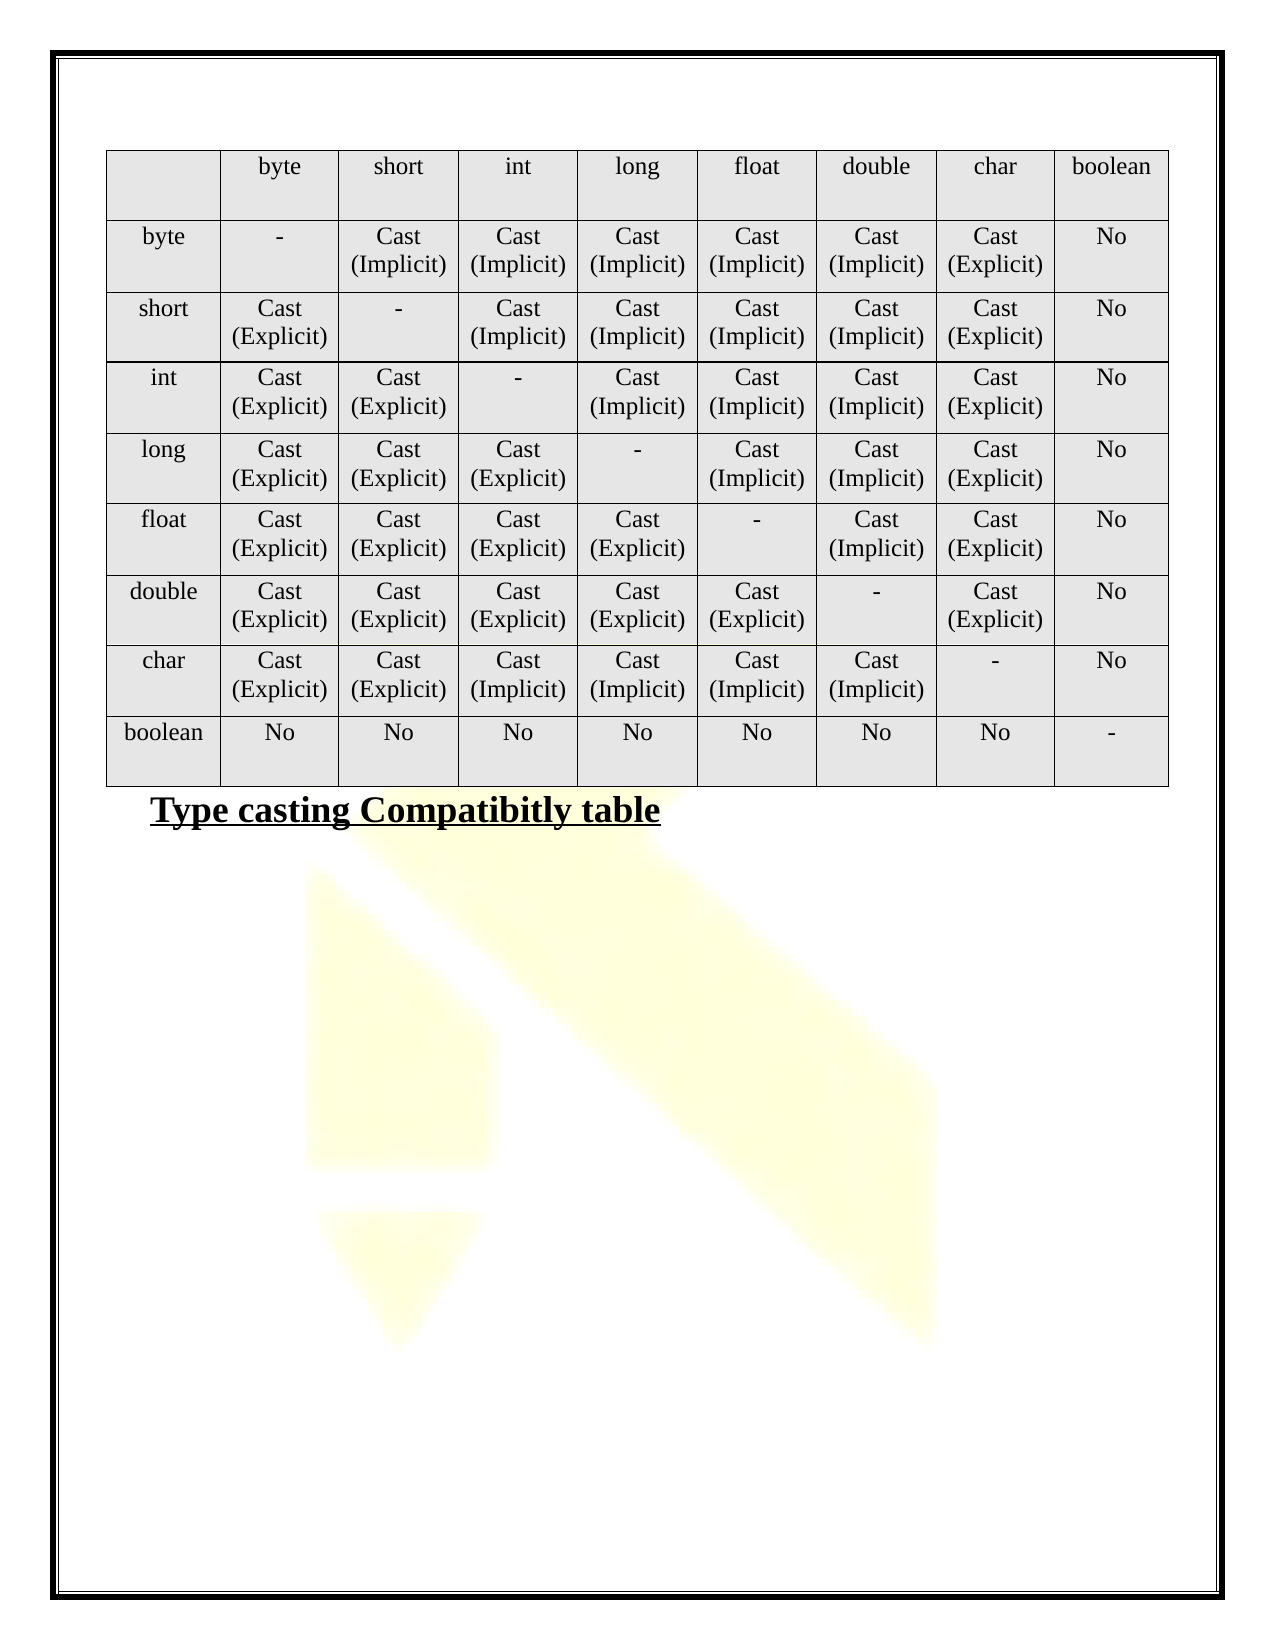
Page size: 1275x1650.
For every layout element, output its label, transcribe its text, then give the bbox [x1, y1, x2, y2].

table_cell Cast (Explicit) [339, 646, 458, 716]
table_header long [578, 151, 697, 220]
table_cell Cast (Explicit) [221, 504, 338, 575]
table_cell Cast (Implicit) [817, 434, 936, 503]
table_cell No [1055, 576, 1168, 644]
table_header char [937, 151, 1054, 220]
table_cell int [107, 363, 220, 433]
table_cell Cast (Explicit) [339, 434, 458, 503]
table_cell Cast (Explicit) [459, 504, 577, 575]
table_cell Cast (Explicit) [937, 576, 1054, 644]
table_cell Cast (Implicit) [578, 363, 697, 433]
table_cell char [107, 646, 220, 716]
table_header int [459, 151, 577, 220]
table_cell Cast (Implicit) [817, 363, 936, 433]
table_cell Cast (Implicit) [817, 293, 936, 361]
table_cell Cast (Explicit) [459, 576, 577, 644]
table_cell Cast (Implicit) [339, 221, 458, 292]
table_cell byte [107, 221, 220, 292]
table_cell Cast (Explicit) [937, 293, 1054, 361]
table_cell No [1055, 221, 1168, 292]
table_cell No [459, 717, 577, 786]
table_header byte [221, 151, 338, 220]
table_header double [817, 151, 936, 220]
table_cell Cast (Explicit) [459, 434, 577, 503]
table_cell - [1055, 717, 1168, 786]
table_cell Cast (Explicit) [221, 363, 338, 433]
text Type casting Compatibitly table [150, 787, 1125, 830]
table_cell - [937, 646, 1054, 716]
table_cell double [107, 576, 220, 644]
table_cell No [1055, 363, 1168, 433]
table_cell - [221, 221, 338, 292]
table_cell Cast (Implicit) [578, 646, 697, 716]
table_header float [698, 151, 816, 220]
table_header short [339, 151, 458, 220]
table_cell No [1055, 434, 1168, 503]
table_cell Cast (Implicit) [698, 434, 816, 503]
table_cell Cast (Implicit) [817, 504, 936, 575]
table_cell Cast (Implicit) [698, 646, 816, 716]
table_cell Cast (Implicit) [459, 221, 577, 292]
table_cell Cast (Implicit) [459, 293, 577, 361]
table_cell Cast (Implicit) [698, 363, 816, 433]
table_cell - [578, 434, 697, 503]
table_cell No [339, 717, 458, 786]
table_cell No [1055, 504, 1168, 575]
table_cell Cast (Implicit) [578, 293, 697, 361]
table_cell No [578, 717, 697, 786]
table_cell Cast (Explicit) [937, 434, 1054, 503]
table_cell Cast (Explicit) [937, 363, 1054, 433]
table_cell No [1055, 293, 1168, 361]
table_cell Cast (Implicit) [698, 221, 816, 292]
table_header boolean [1055, 151, 1168, 220]
table_cell Cast (Explicit) [937, 504, 1054, 575]
table_cell Cast (Explicit) [339, 504, 458, 575]
table_cell Cast (Explicit) [221, 576, 338, 644]
table_cell short [107, 293, 220, 361]
table_cell No [817, 717, 936, 786]
table_cell Cast (Explicit) [578, 576, 697, 644]
table_cell Cast (Implicit) [698, 293, 816, 361]
table_cell Cast (Implicit) [817, 646, 936, 716]
table_cell Cast (Explicit) [221, 434, 338, 503]
table_cell Cast (Implicit) [817, 221, 936, 292]
table_cell Cast (Explicit) [698, 576, 816, 644]
table_header [107, 151, 220, 220]
table_cell Cast (Explicit) [339, 363, 458, 433]
table_cell - [698, 504, 816, 575]
table_cell long [107, 434, 220, 503]
table_cell No [221, 717, 338, 786]
table_cell float [107, 504, 220, 575]
table_cell Cast (Explicit) [221, 293, 338, 361]
table_cell - [459, 363, 577, 433]
table_cell Cast (Explicit) [221, 646, 338, 716]
table_cell Cast (Explicit) [339, 576, 458, 644]
table_cell Cast (Explicit) [937, 221, 1054, 292]
table_cell - [817, 576, 936, 644]
table_cell No [937, 717, 1054, 786]
table_cell Cast (Implicit) [459, 646, 577, 716]
table_cell No [1055, 646, 1168, 716]
table_cell - [339, 293, 458, 361]
table_cell No [698, 717, 816, 786]
table_cell Cast (Explicit) [578, 504, 697, 575]
table_cell Cast (Implicit) [578, 221, 697, 292]
table_cell boolean [107, 717, 220, 786]
